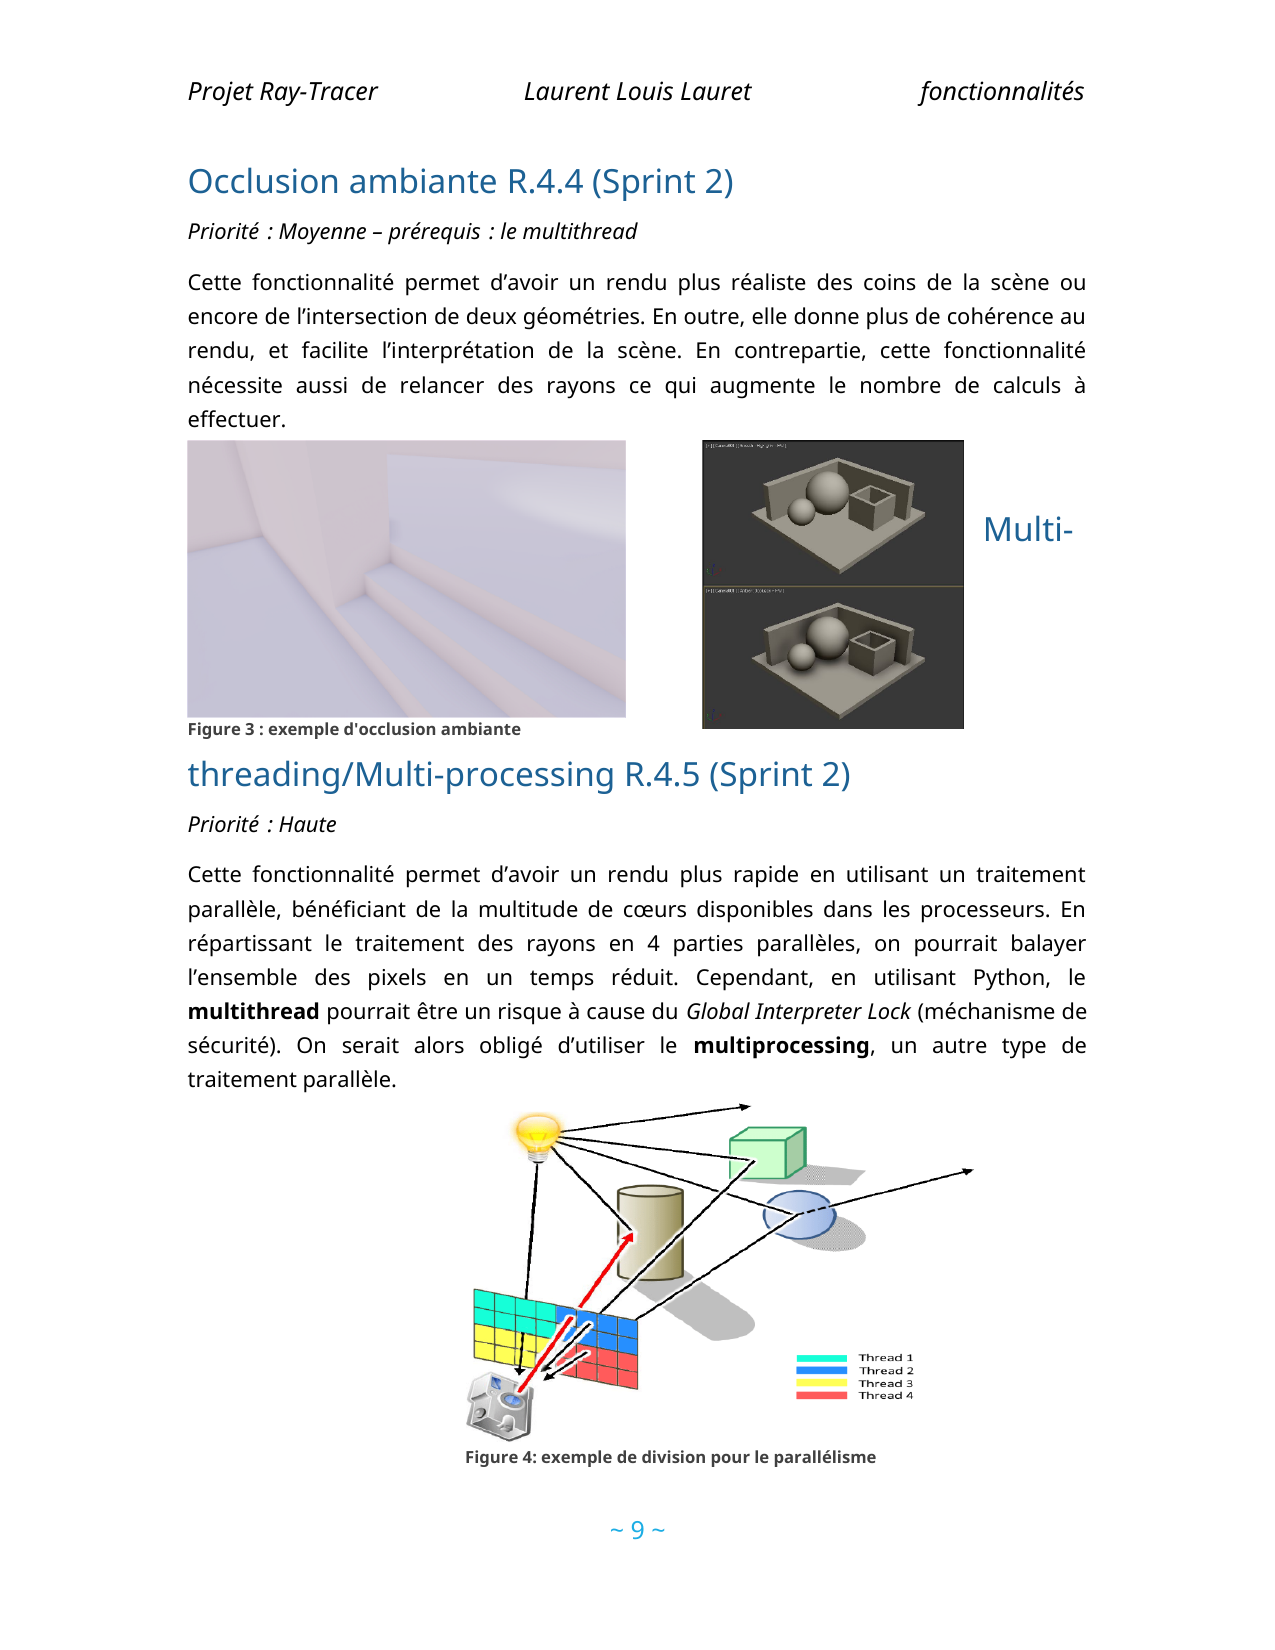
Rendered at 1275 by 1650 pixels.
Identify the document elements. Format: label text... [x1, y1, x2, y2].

picture [464, 1102, 976, 1443]
subtitle Occlusion ambiante R.4.4 (Sprint 2) [187, 158, 1087, 204]
text Cette fonctionnalité permet d’avoir un rendu plus rapide en utilisant un traitement parallèle, bénéficiant de la multitude de cœurs disponibles dans les processeurs. En répartissant le traitement des rayons en 4 parties parallèles, on pourrait balayer l’ensemble des pixels en un temps réduit. Cependant, en utilisant Python, le multithread pourrait être un risque à cause du Global Interpreter Lock (méchanisme de sécurité). On serait alors obligé d’utiliser le multiprocessing, un autre type de traitement parallèle. [187, 859, 1087, 1094]
text Cette fonctionnalité permet d’avoir un rendu plus réaliste des coins de la scène ou encore de l’intersection de deux géométries. En outre, elle donne plus de cohérence au rendu, et facilite l’interprétation de la scène. En contrepartie, cette fonctionnalité nécessite aussi de relancer des rayons ce qui augmente le nombre de calculs à effectuer. [187, 267, 1087, 433]
picture [187, 440, 626, 717]
picture [702, 440, 964, 729]
subtitle Multi-threading/Multi-processing R.4.5 (Sprint 2) [187, 505, 1087, 796]
text Priorité : Moyenne – prérequis : le multithread [187, 216, 1087, 246]
text Priorité : Haute [187, 808, 1087, 838]
